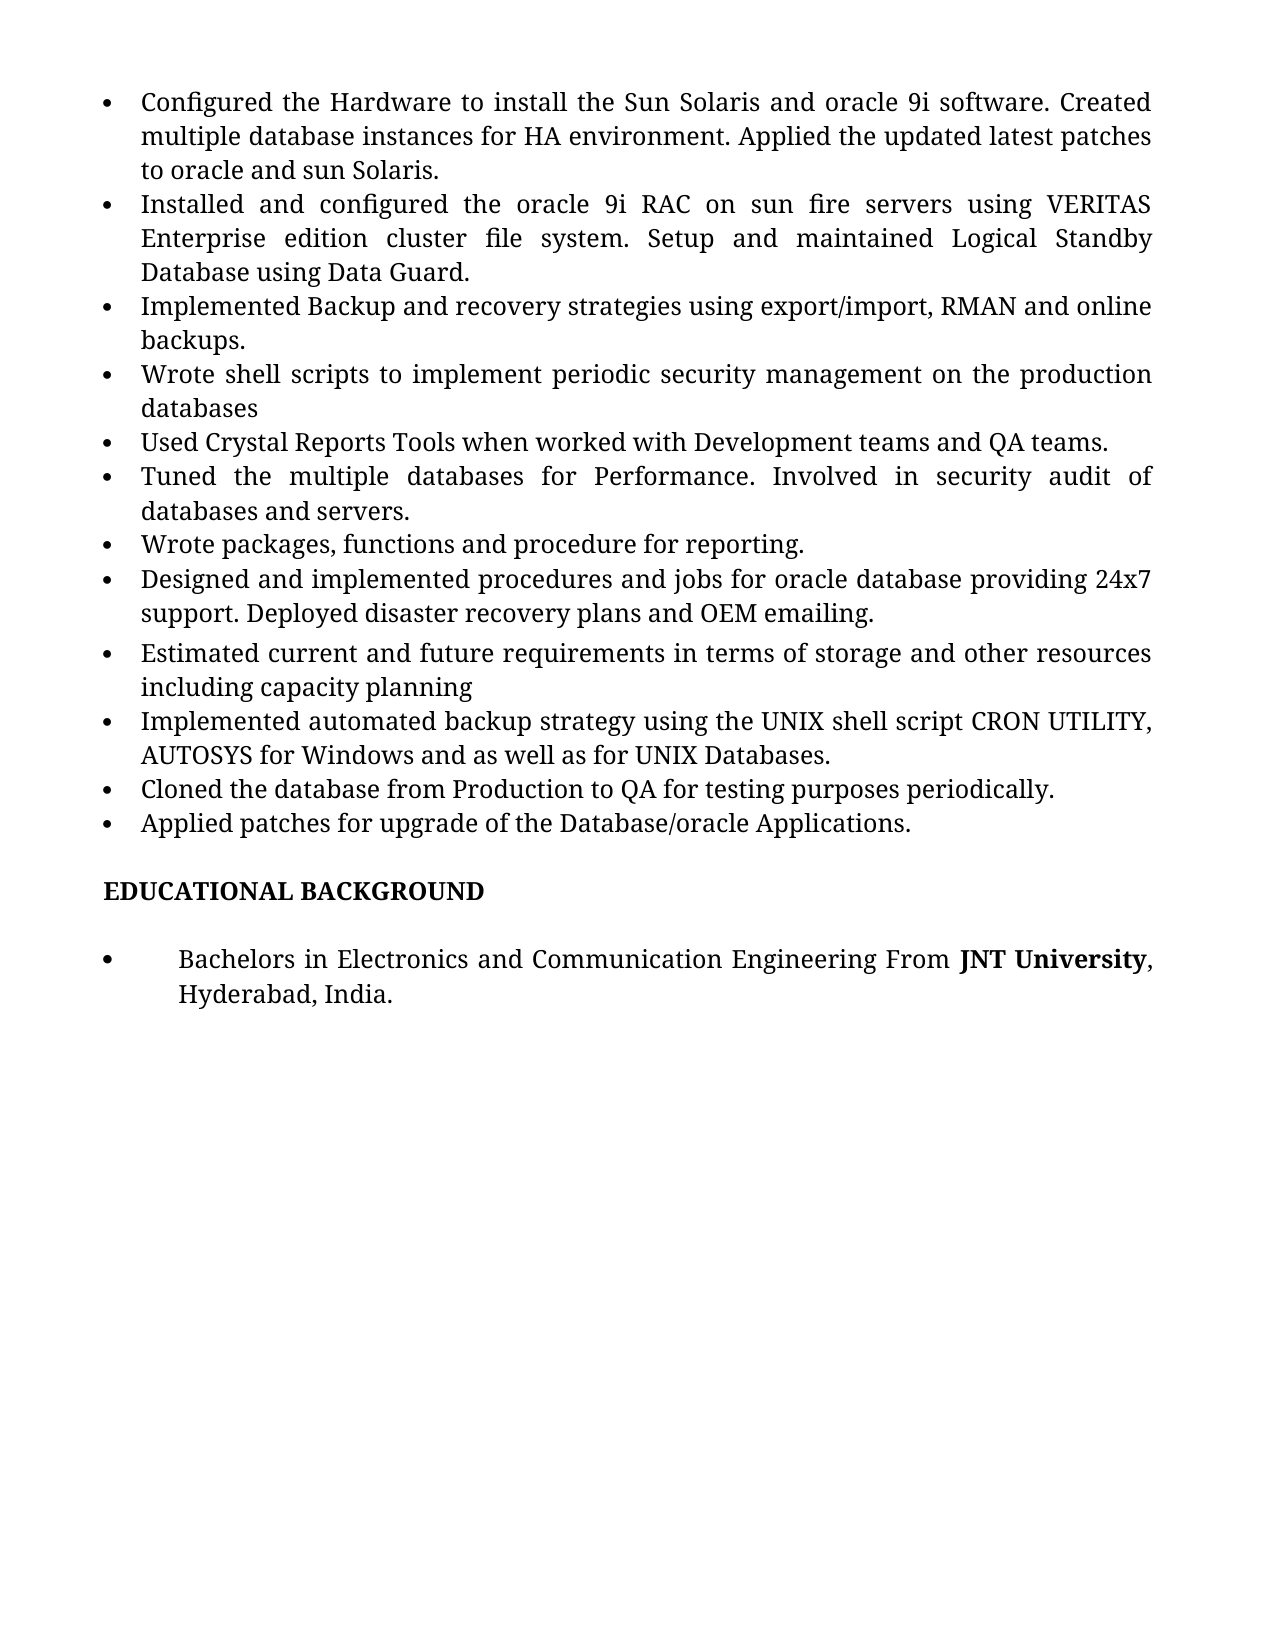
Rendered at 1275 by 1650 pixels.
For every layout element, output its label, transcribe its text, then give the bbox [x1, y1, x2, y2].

list Implemented automated backup strategy using the UNIX shell script CRON UTILITY, AUTOSYS for Windows and as well as for UNIX Databases. [103, 704, 1153, 772]
list Tuned the multiple databases for Performance. Involved in security audit of databases and servers. [103, 459, 1153, 527]
list Bachelors in Electronics and Communication Engineering From JNT University, Hyderabad, India. [103, 942, 1153, 1010]
list Implemented Backup and recovery strategies using export/import, RMAN and online backups. [103, 289, 1153, 357]
list Designed and implemented procedures and jobs for oracle database providing 24x7 support. Deployed disaster recovery plans and OEM emailing. [103, 561, 1153, 629]
list Used Crystal Reports Tools when worked with Development teams and QA teams. [103, 425, 1153, 459]
list Wrote packages, functions and procedure for reporting. [103, 527, 1153, 561]
list Wrote shell scripts to implement periodic security management on the production databases [103, 357, 1153, 425]
list Applied patches for upgrade of the Database/oracle Applications. [103, 806, 1153, 840]
list Installed and configured the oracle 9i RAC on sun fire servers using VERITAS Enterprise edition cluster file system. Setup and maintained Logical Standby Database using Data Guard. [103, 187, 1153, 289]
list Estimated current and future requirements in terms of storage and other resources including capacity planning [103, 636, 1153, 704]
title EDUCATIONAL BACKGROUND [103, 874, 1153, 908]
list Configured the Hardware to install the Sun Solaris and oracle 9i software. Created multiple database instances for HA environment. Applied the updated latest patches to oracle and sun Solaris. [103, 84, 1153, 187]
list Cloned the database from Production to QA for testing purposes periodically. [103, 772, 1153, 806]
